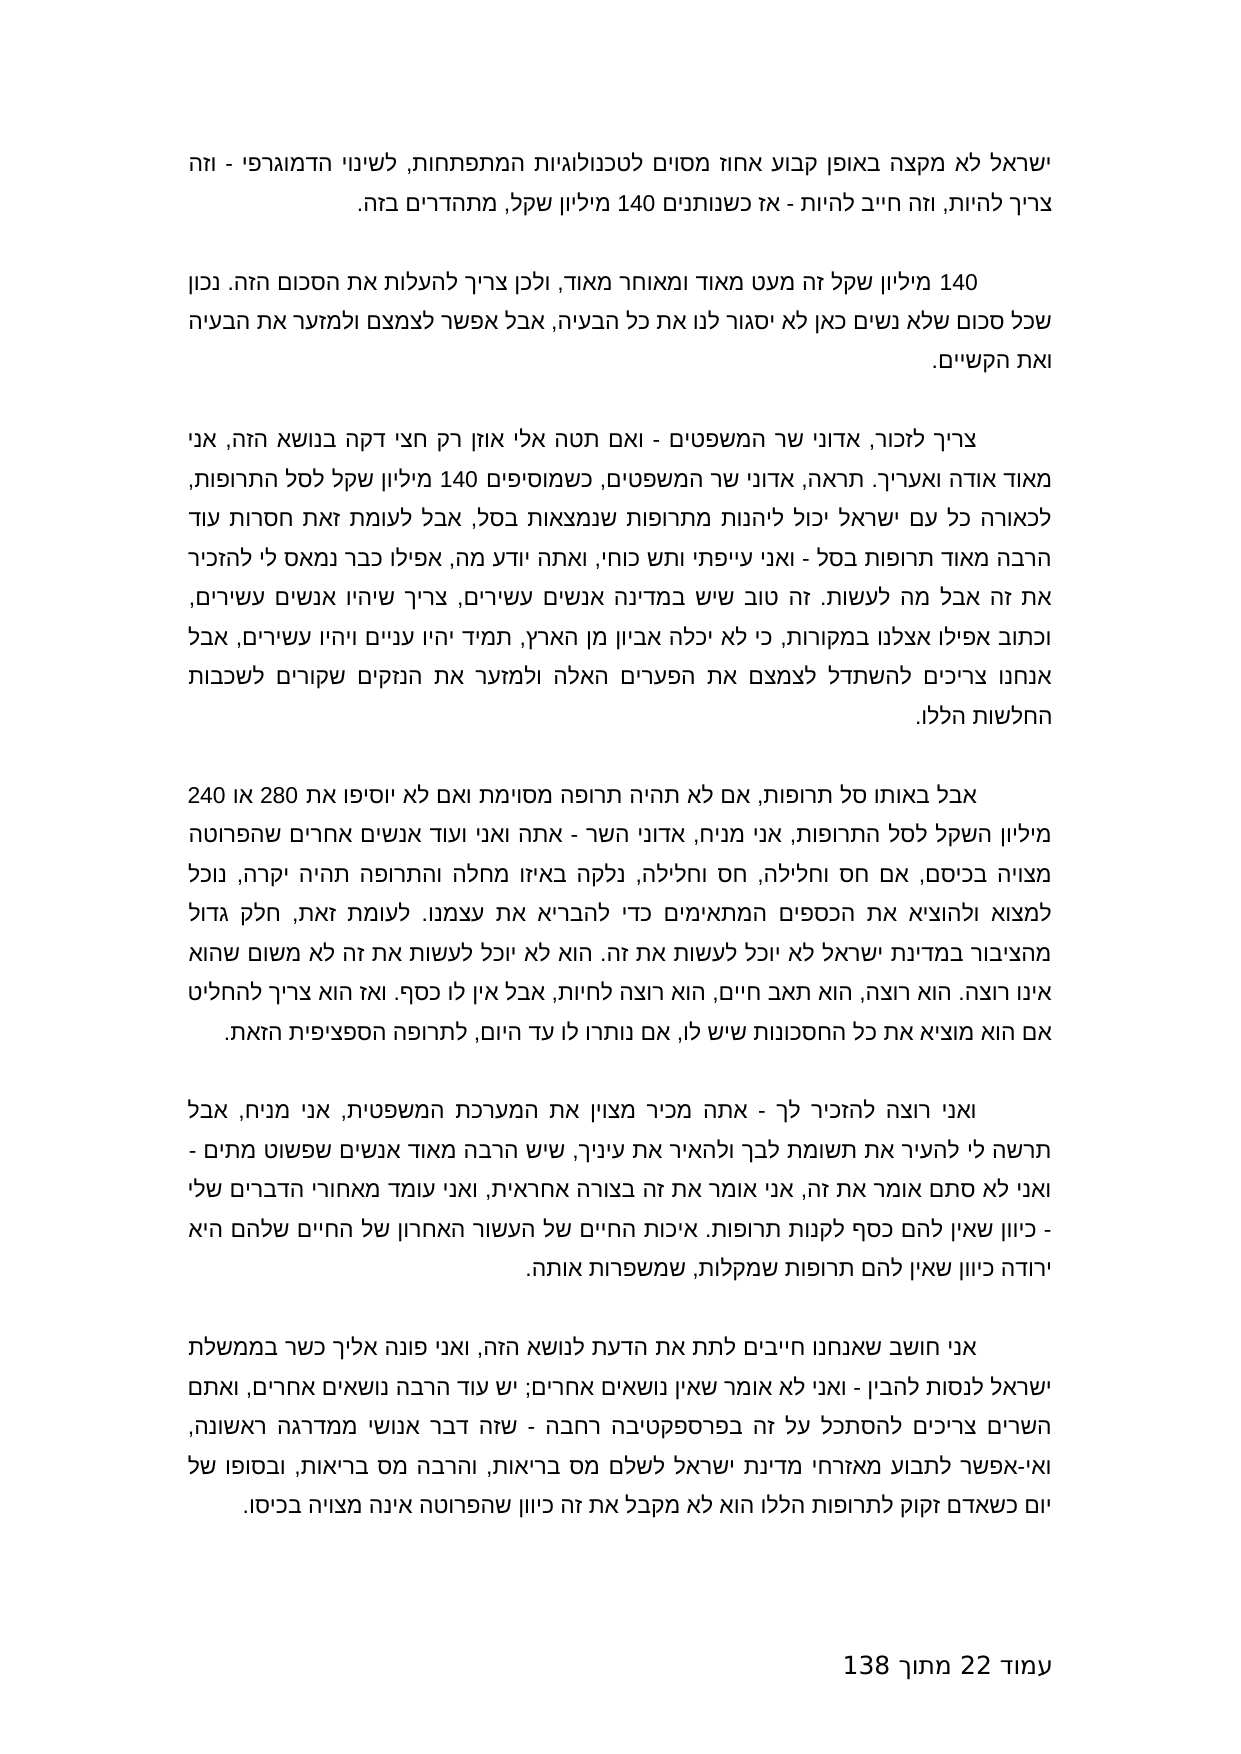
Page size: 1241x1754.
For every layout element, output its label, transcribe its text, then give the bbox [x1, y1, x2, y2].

text ואני רוצה להזכיר לך - אתה מכיר מצוין את המערכת המשפטית, אני מניח, אבל תרשה לי להעיר את תשומת לבך ולהאיר את עיניך, שיש הרבה מאוד אנשים שפשוט מתים - ואני לא סתם אומר את זה, אני אומר את זה בצורה אחראית, ואני עומד מאחורי הדברים שלי - כיוון שאין להם כסף לקנות תרופות. איכות החיים של העשור האחרון של החיים שלהם היא ירודה כיוון שאין להם תרופות שמקלות, שמשפרות אותה. [187, 1097, 1053, 1282]
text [187, 150, 1053, 216]
text אבל באותו סל תרופות, אם לא תהיה תרופה מסוימת ואם לא יוסיפו את 280 או 240 מיליון השקל לסל התרופות, אני מניח, אדוני השר - אתה ואני ועוד אנשים אחרים שהפרוטה מצויה בכיסם, אם חס וחלילה, חס וחלילה, נלקה באיזו מחלה והתרופה תהיה יקרה, נוכל למצוא ולהוציא את הכספים המתאימים כדי להבריא את עצמנו. לעומת זאת, חלק גדול מהציבור במדינת ישראל לא יוכל לעשות את זה. הוא לא יוכל לעשות את זה לא משום שהוא אינו רוצה. הוא רוצה, הוא תאב חיים, הוא רוצה לחיות, אבל אין לו כסף. ואז הוא צריך להחליט אם הוא מוציא את כל החסכונות שיש לו, אם נותרו לו עד היום, לתרופה הספציפית הזאת. [187, 782, 1053, 1045]
text אני חושב שאנחנו חייבים לתת את הדעת לנושא הזה, ואני פונה אליך כשר בממשלת ישראל לנסות להבין - ואני לא אומר שאין נושאים אחרים; יש עוד הרבה נושאים אחרים, ואתם השרים צריכים להסתכל על זה בפרספקטיבה רחבה - שזה דבר אנושי ממדרגה ראשונה, ואי-אפשר לתבוע מאזרחי מדינת ישראל לשלם מס בריאות, והרבה מס בריאות, ובסופו של יום כשאדם זקוק לתרופות הללו הוא לא מקבל את זה כיוון שהפרוטה אינה מצויה בכיסו. [187, 1334, 1053, 1519]
text צריך לזכור, אדוני שר המשפטים - ואם תטה אלי אוזן רק חצי דקה בנושא הזה, אני מאוד אודה ואעריך. תראה, אדוני שר המשפטים, כשמוסיפים 140 מיליון שקל לסל התרופות, לכאורה כל עם ישראל יכול ליהנות מתרופות שנמצאות בסל, אבל לעומת זאת חסרות עוד הרבה מאוד תרופות בסל - ואני עייפתי ותש כוחי, ואתה יודע מה, אפילו כבר נמאס לי להזכיר את זה אבל מה לעשות. זה טוב שיש במדינה אנשים עשירים, צריך שיהיו אנשים עשירים, וכתוב אפילו אצלנו במקורות, כי לא יכלה אביון מן הארץ, תמיד יהיו עניים ויהיו עשירים, אבל אנחנו צריכים להשתדל לצמצם את הפערים האלה ולמזער את הנזקים שקורים לשכבות החלשות הללו. [187, 426, 1053, 729]
text 140 מיליון שקל זה מעט מאוד ומאוחר מאוד, ולכן צריך להעלות את הסכום הזה. נכון שכל סכום שלא נשים כאן לא יסגור לנו את כל הבעיה, אבל אפשר לצמצם ולמזער את הבעיה ואת הקשיים. [187, 268, 1053, 374]
